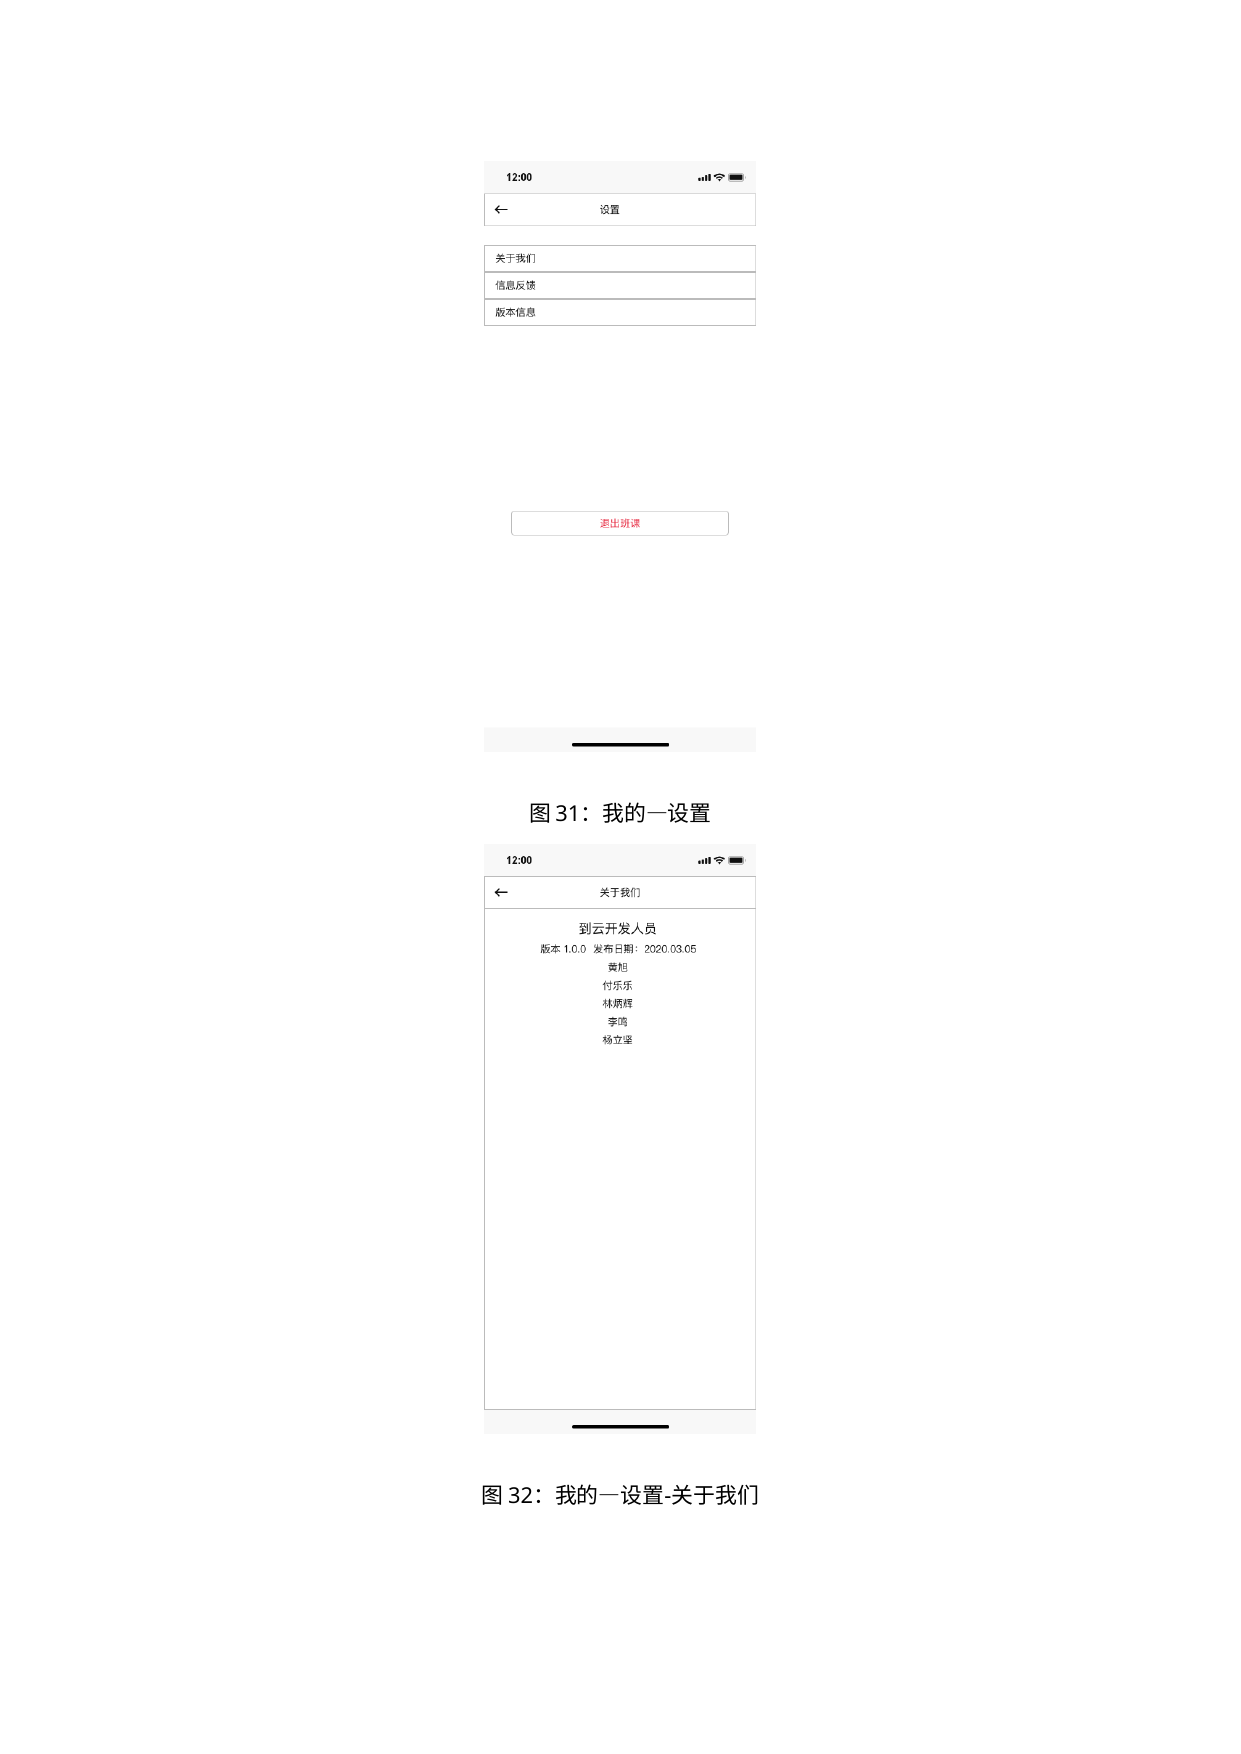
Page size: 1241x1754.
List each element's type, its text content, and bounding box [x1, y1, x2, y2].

text 图32：我的—设置-关于我们 [187, 1478, 1053, 1511]
picture [484, 844, 756, 1434]
picture [484, 161, 756, 752]
text 图31：我的—设置 [187, 796, 1053, 828]
